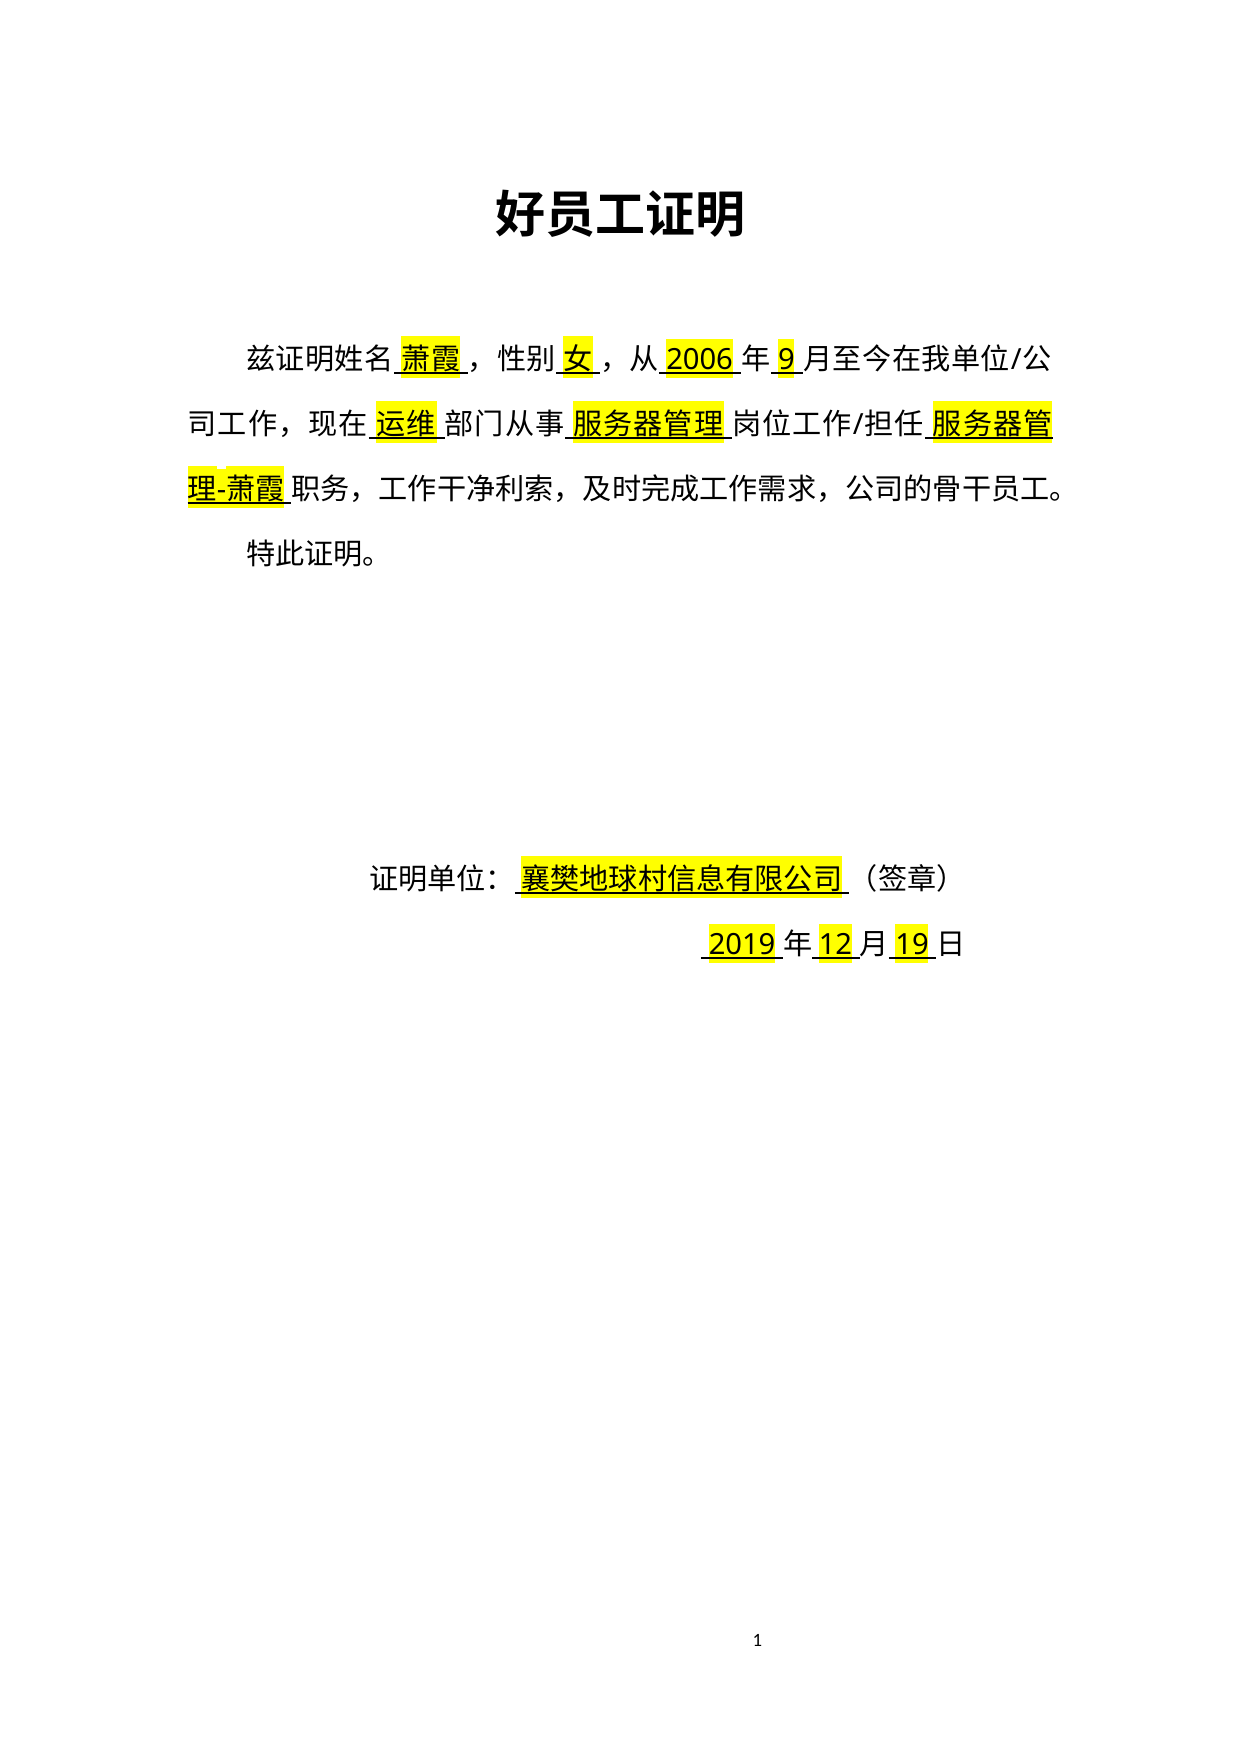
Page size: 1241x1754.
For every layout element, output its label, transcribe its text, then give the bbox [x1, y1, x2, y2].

text 好员工证明 [187, 162, 1053, 259]
text 2019 年 12 月 19 日 [187, 909, 965, 974]
text 兹证明姓名 萧霞 ，性别 女 ，从 2006 年 9 月至今在我单位/公司工作，现在 运维 部门从事 服务器管理 岗位工作/担任 服务器管理-萧霞 职务，工作干净利索，及时完成工作需求，公司的骨干员工。 [187, 324, 1053, 519]
text 证明单位： 襄樊地球村信息有限公司 （签章） [187, 844, 965, 909]
text 特此证明。 [187, 519, 1053, 584]
